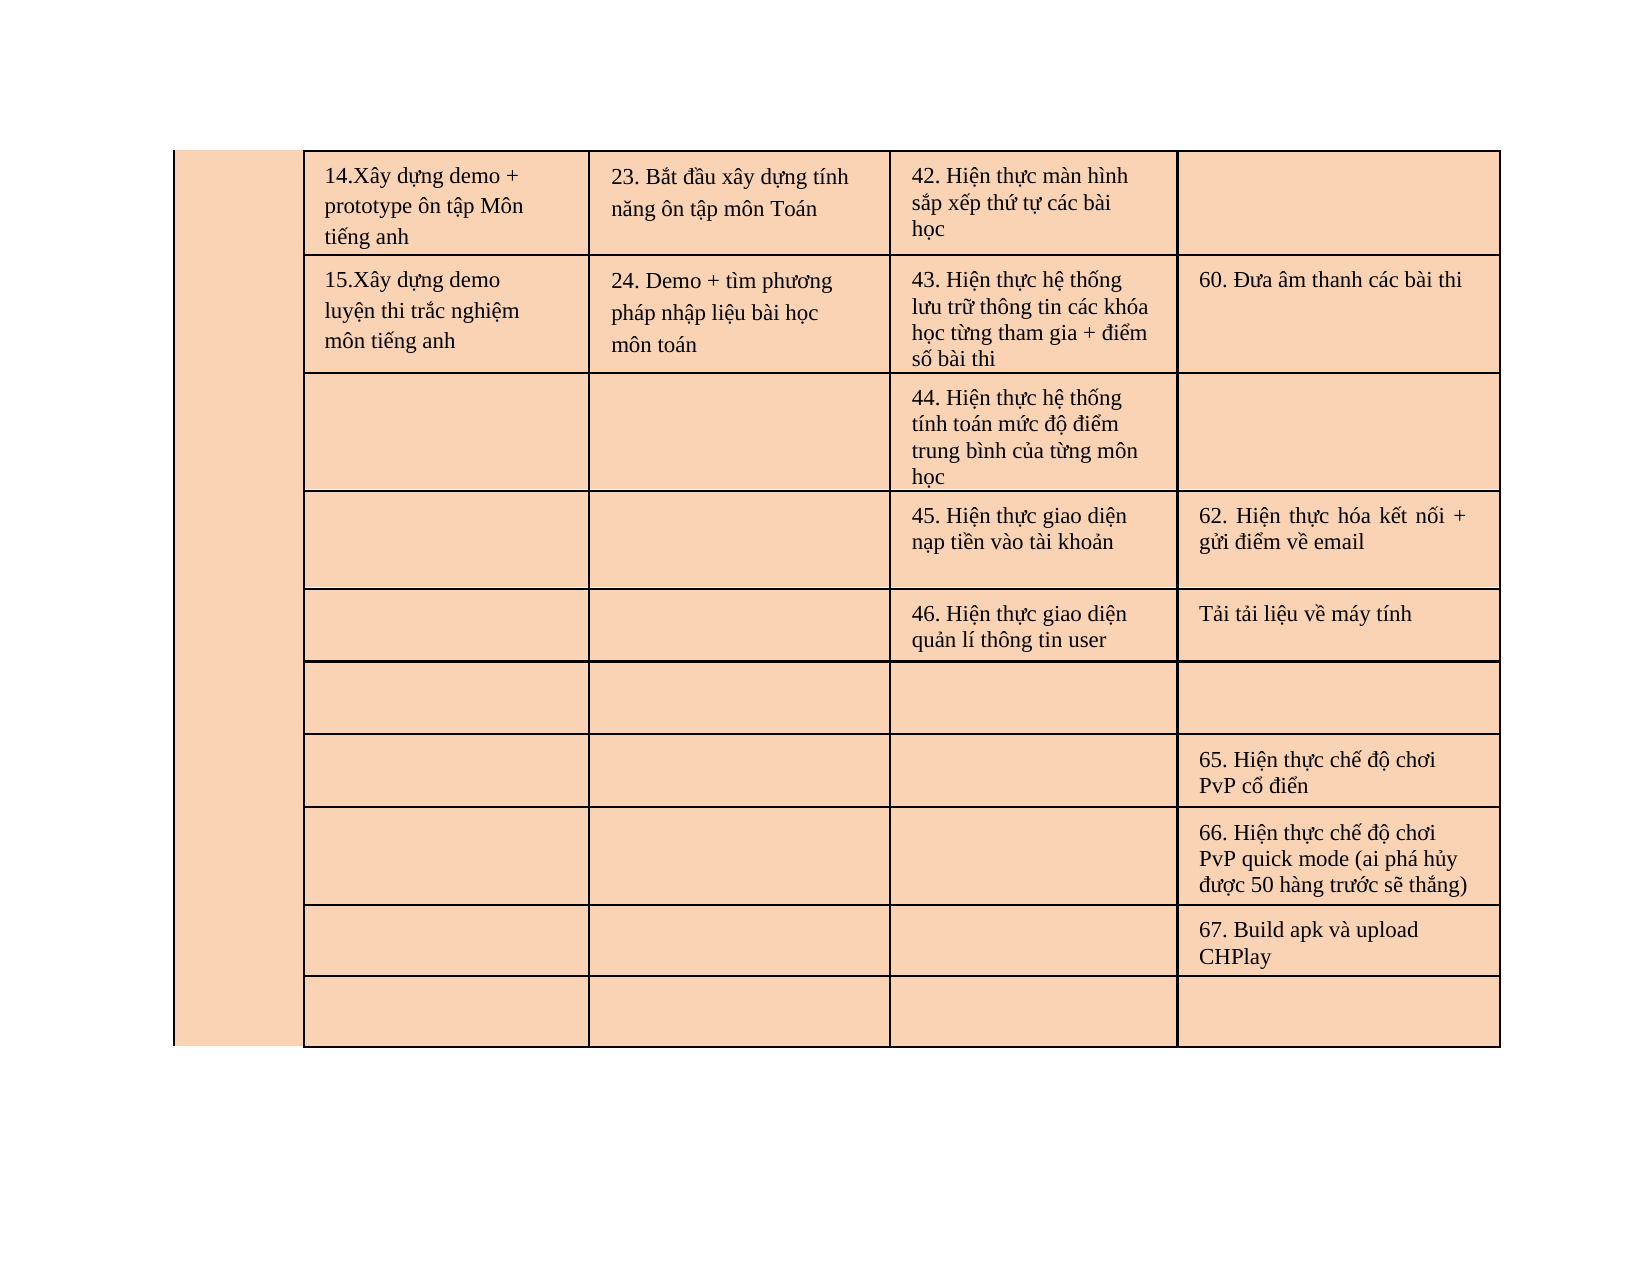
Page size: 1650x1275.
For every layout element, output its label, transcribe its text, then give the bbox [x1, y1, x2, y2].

table_cell 15.Xây dựng demo luyện thi trắc nghiệm môn tiếng anh [305, 256, 588, 372]
table_cell 44. Hiện thực hệ thống tính toán mức độ điểm trung bình của từng môn học [891, 374, 1176, 489]
table_cell [590, 663, 889, 733]
table_cell [305, 906, 588, 975]
table_cell Tải tải liệu về máy tính [1179, 590, 1499, 660]
table_header 42. Hiện thực màn hình sắp xếp thứ tự các bài học [891, 152, 1176, 254]
table_cell 46. Hiện thực giao diện quản lí thông tin user [891, 590, 1176, 660]
table_cell [891, 977, 1176, 1046]
table_cell [1179, 374, 1499, 489]
table_cell 24. Demo + tìm phương pháp nhập liệu bài học môn toán [590, 256, 889, 372]
table_cell [305, 663, 588, 733]
table_cell 66. Hiện thực chế độ chơi PvP quick mode (ai phá hủy được 50 hàng trước sẽ thắng) [1179, 808, 1499, 904]
table_header 14.Xây dựng demo + prototype ôn tập Môn tiếng anh [305, 152, 588, 254]
table_cell [1179, 977, 1499, 1046]
table_cell [590, 492, 889, 587]
table_cell [891, 663, 1176, 733]
table_header [1179, 152, 1499, 254]
table_cell [590, 590, 889, 660]
table_cell [1179, 663, 1499, 733]
table_cell [305, 590, 588, 660]
table_cell [305, 492, 588, 587]
table_cell [590, 977, 889, 1046]
table_cell [590, 906, 889, 975]
table_cell [891, 906, 1176, 975]
table_cell 45. Hiện thực giao diện nạp tiền vào tài khoản [891, 492, 1176, 587]
table_cell [305, 977, 588, 1046]
table_header [175, 150, 303, 1046]
table_cell [590, 808, 889, 904]
table_header 23. Bắt đầu xây dựng tính năng ôn tập môn Toán [590, 152, 889, 254]
table_cell 62. Hiện thực hóa kết nối + gửi điểm về email [1179, 492, 1499, 587]
table_cell 60. Đưa âm thanh các bài thi [1179, 256, 1499, 372]
table_cell [305, 374, 588, 489]
table_cell [891, 735, 1176, 806]
table_cell 43. Hiện thực hệ thống lưu trữ thông tin các khóa học từng tham gia + điểm số bài thi [891, 256, 1176, 372]
table_cell [305, 808, 588, 904]
table_cell [305, 735, 588, 806]
table_cell [891, 808, 1176, 904]
table_cell [590, 374, 889, 489]
table_cell 67. Build apk và upload CHPlay [1179, 906, 1499, 975]
table_cell 65. Hiện thực chế độ chơi PvP cổ điển [1179, 735, 1499, 806]
table_cell [590, 735, 889, 806]
